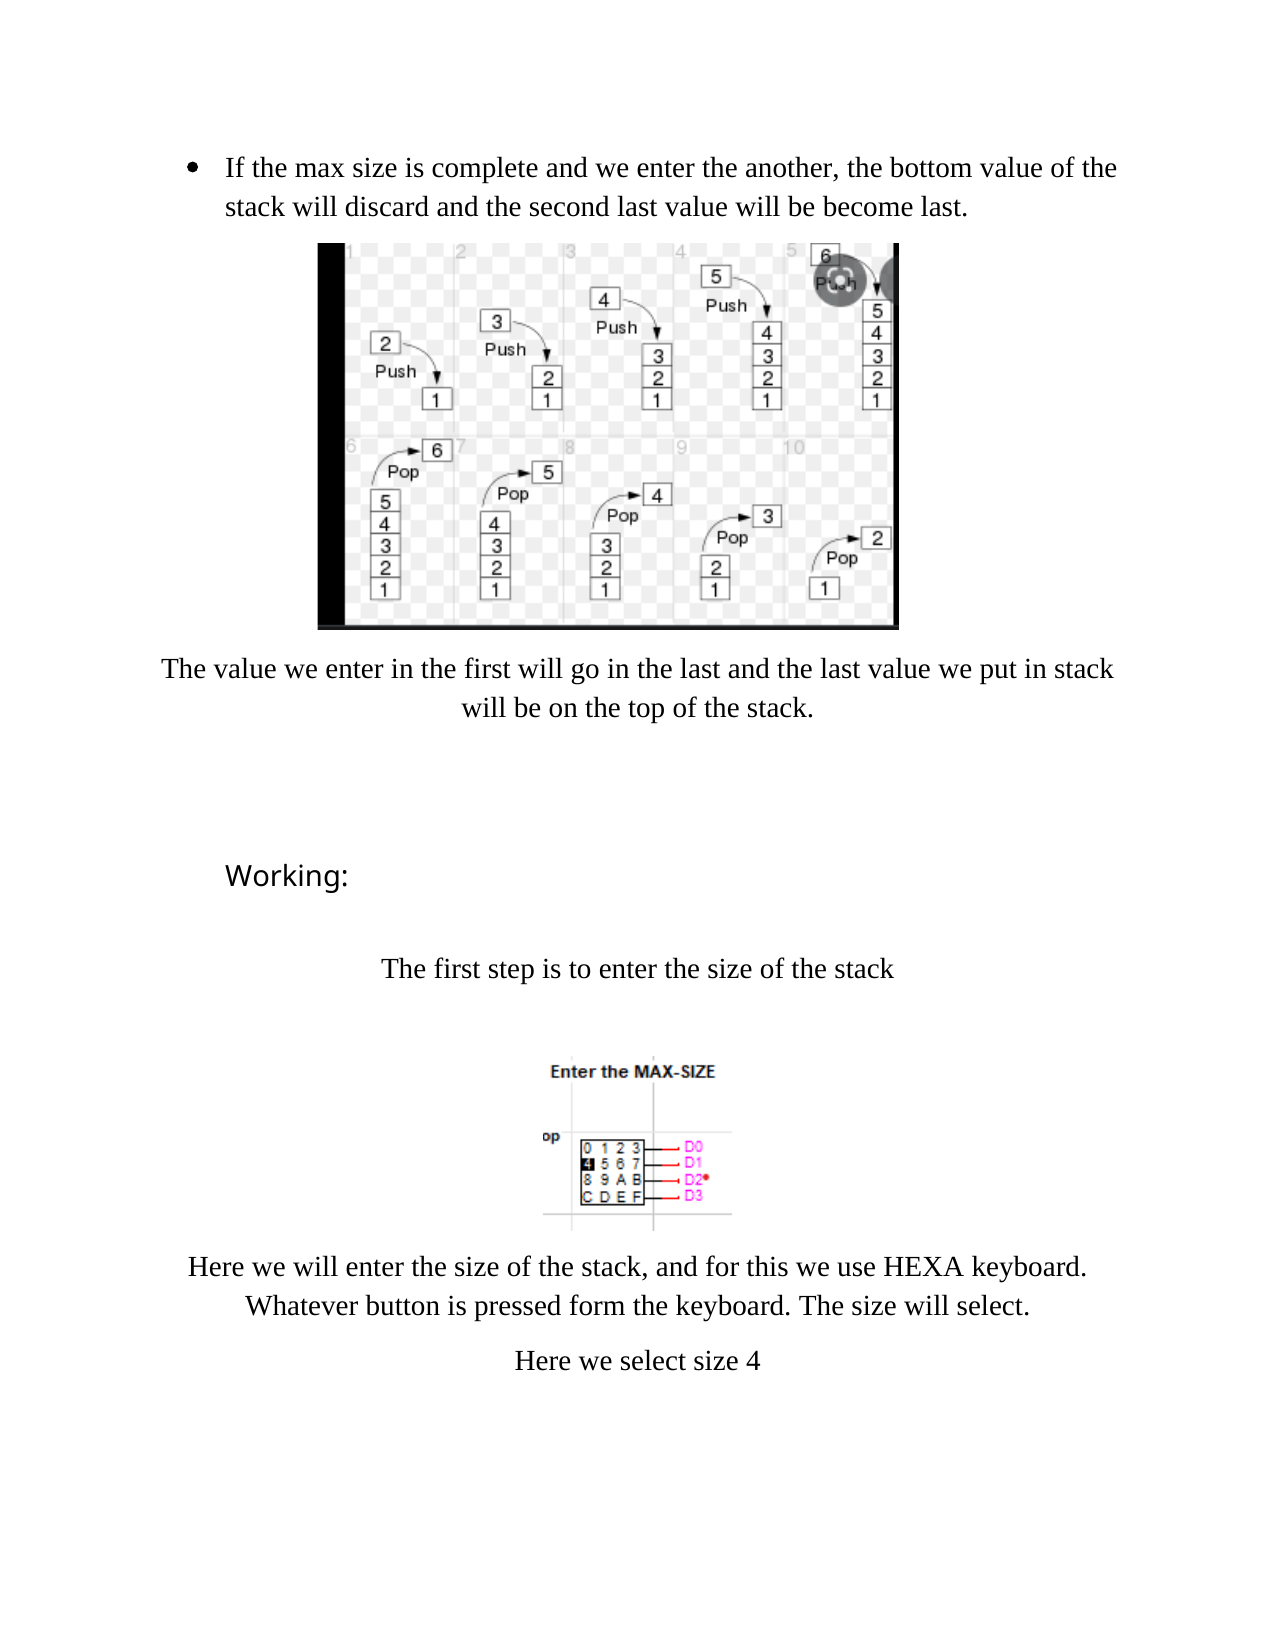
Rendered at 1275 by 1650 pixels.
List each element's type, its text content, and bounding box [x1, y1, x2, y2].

text Here we select size 4 [150, 1343, 1125, 1376]
picture [317, 243, 899, 630]
text The first step is to enter the size of the stack [150, 951, 1125, 985]
text The value we enter in the first will go in the last and the last value we put in stack will be on the top of the stack. [150, 651, 1125, 723]
list Working: [225, 856, 1125, 895]
picture [543, 1056, 733, 1231]
list If the max size is complete and we enter the another, the bottom value of the stack will discard and the second last value will be become last. [187, 150, 1125, 222]
text Here we will enter the size of the stack, and for this we use HEXA keyboard. Whatever button is pressed form the keyboard. The size will select. [150, 1249, 1125, 1321]
